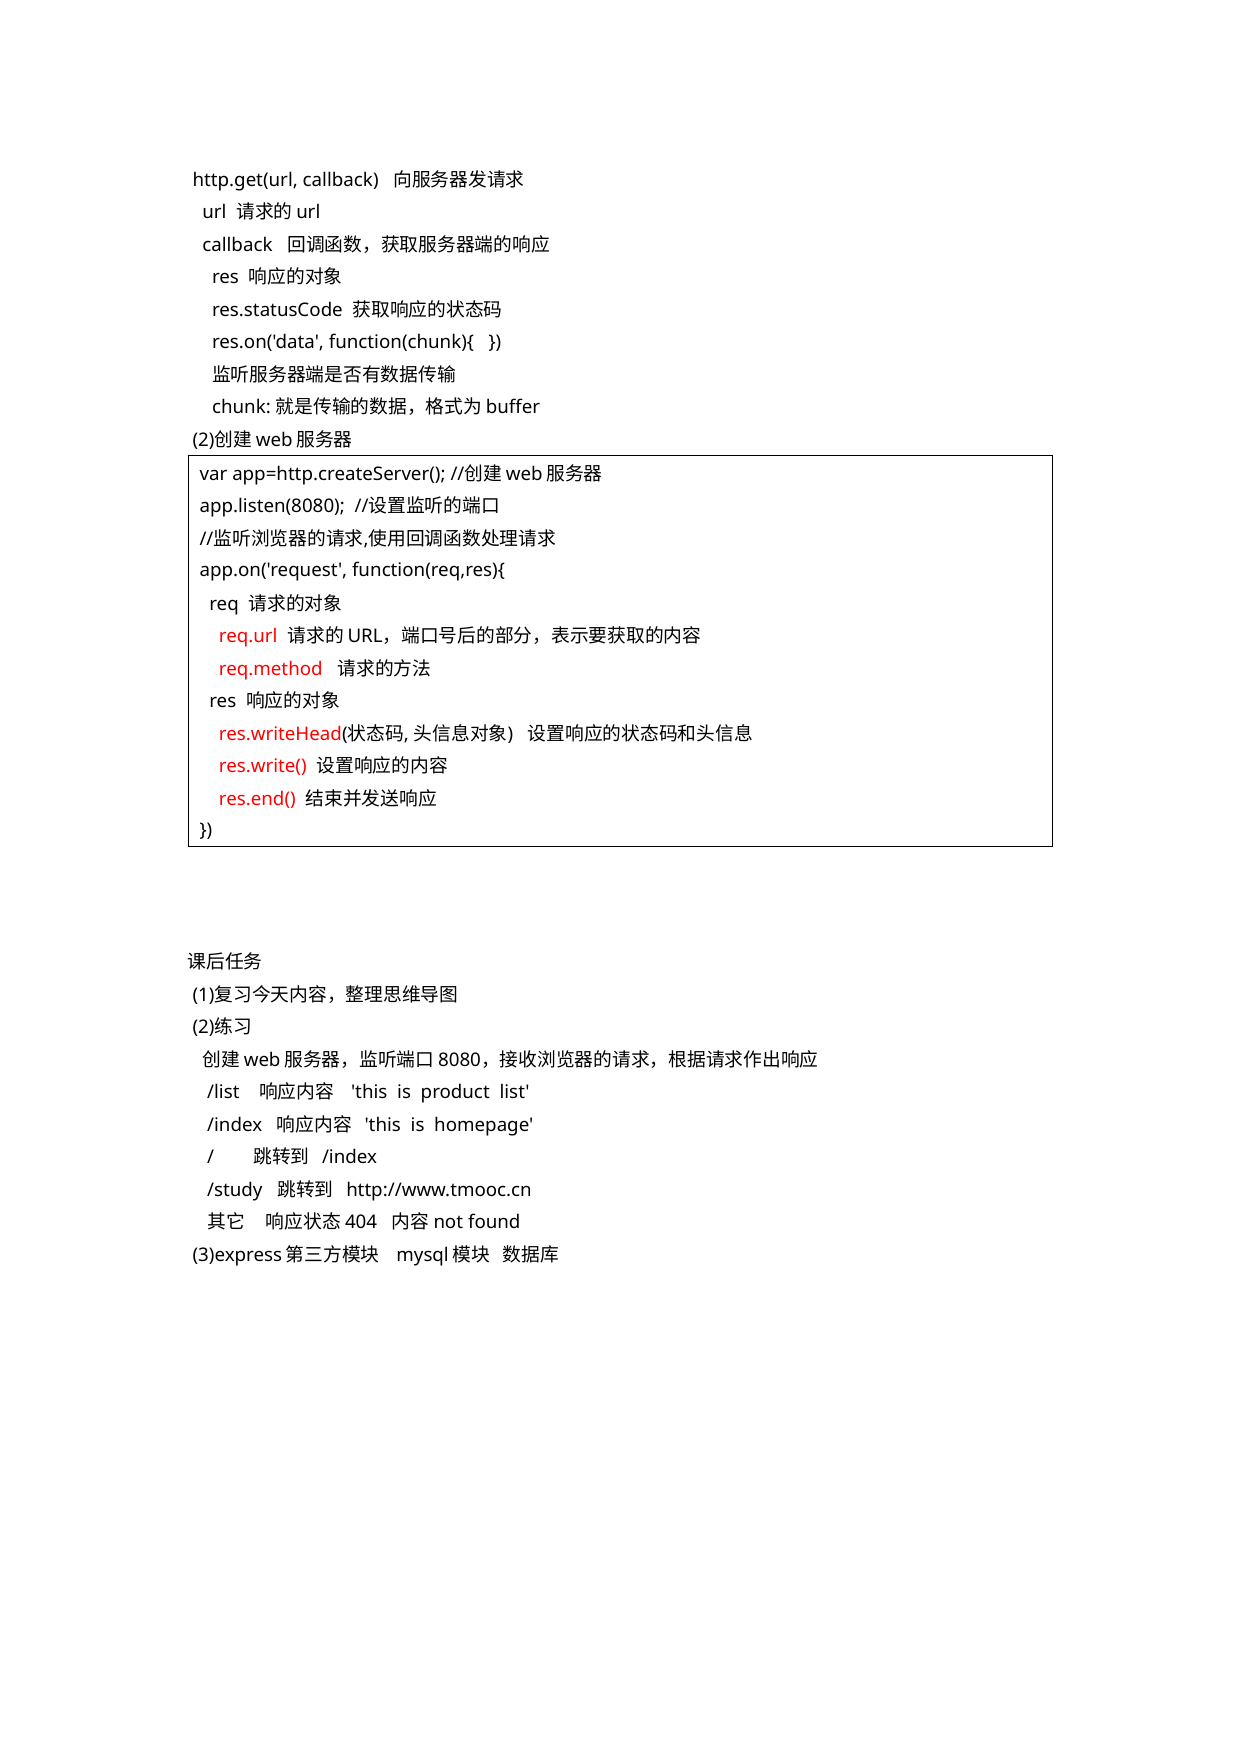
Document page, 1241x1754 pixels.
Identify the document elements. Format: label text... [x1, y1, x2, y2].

table_header var app=http.createServer(); //创建web服务器 app.listen(8080); //设置监听的端口 //监听浏览器的请求,使用回调函数处理请求 app.on('request', function(req,res){ req 请求的对象 req.url 请求的URL，端口号后的部分，表示要获取的内容 req.method 请求的方法 res 响应的对象 res.writeHead(状态码, 头信息对象) 设置响应的状态码和头信息 res.write() 设置响应的内容 res.end() 结束并发送响应 }) [189, 456, 1052, 846]
text http.get(url, callback) 向服务器发请求 [187, 162, 1053, 194]
text /study 跳转到 http://www.tmooc.cn [187, 1172, 1053, 1204]
text (3)express第三方模块 mysql模块 数据库 [187, 1237, 1053, 1269]
text /index 响应内容 'this is homepage' [187, 1107, 1053, 1139]
text 课后任务 [187, 944, 1053, 977]
text 监听服务器端是否有数据传输 [187, 357, 1053, 389]
text callback 回调函数，获取服务器端的响应 [187, 227, 1053, 259]
text url 请求的url [187, 194, 1053, 227]
text (2)创建web服务器 [187, 422, 1053, 454]
text (1)复习今天内容，整理思维导图 [187, 977, 1053, 1009]
text res.statusCode 获取响应的状态码 [187, 292, 1053, 324]
text res.on('data', function(chunk){ }) [187, 324, 1053, 357]
text 创建web服务器，监听端口8080，接收浏览器的请求，根据请求作出响应 [187, 1042, 1053, 1074]
text (2)练习 [187, 1009, 1053, 1042]
text / 跳转到 /index [187, 1139, 1053, 1172]
text chunk: 就是传输的数据，格式为buffer [187, 389, 1053, 422]
text res 响应的对象 [187, 259, 1053, 292]
text /list 响应内容 'this is product list' [187, 1074, 1053, 1107]
text 其它 响应状态 404 内容 not found [187, 1204, 1053, 1237]
